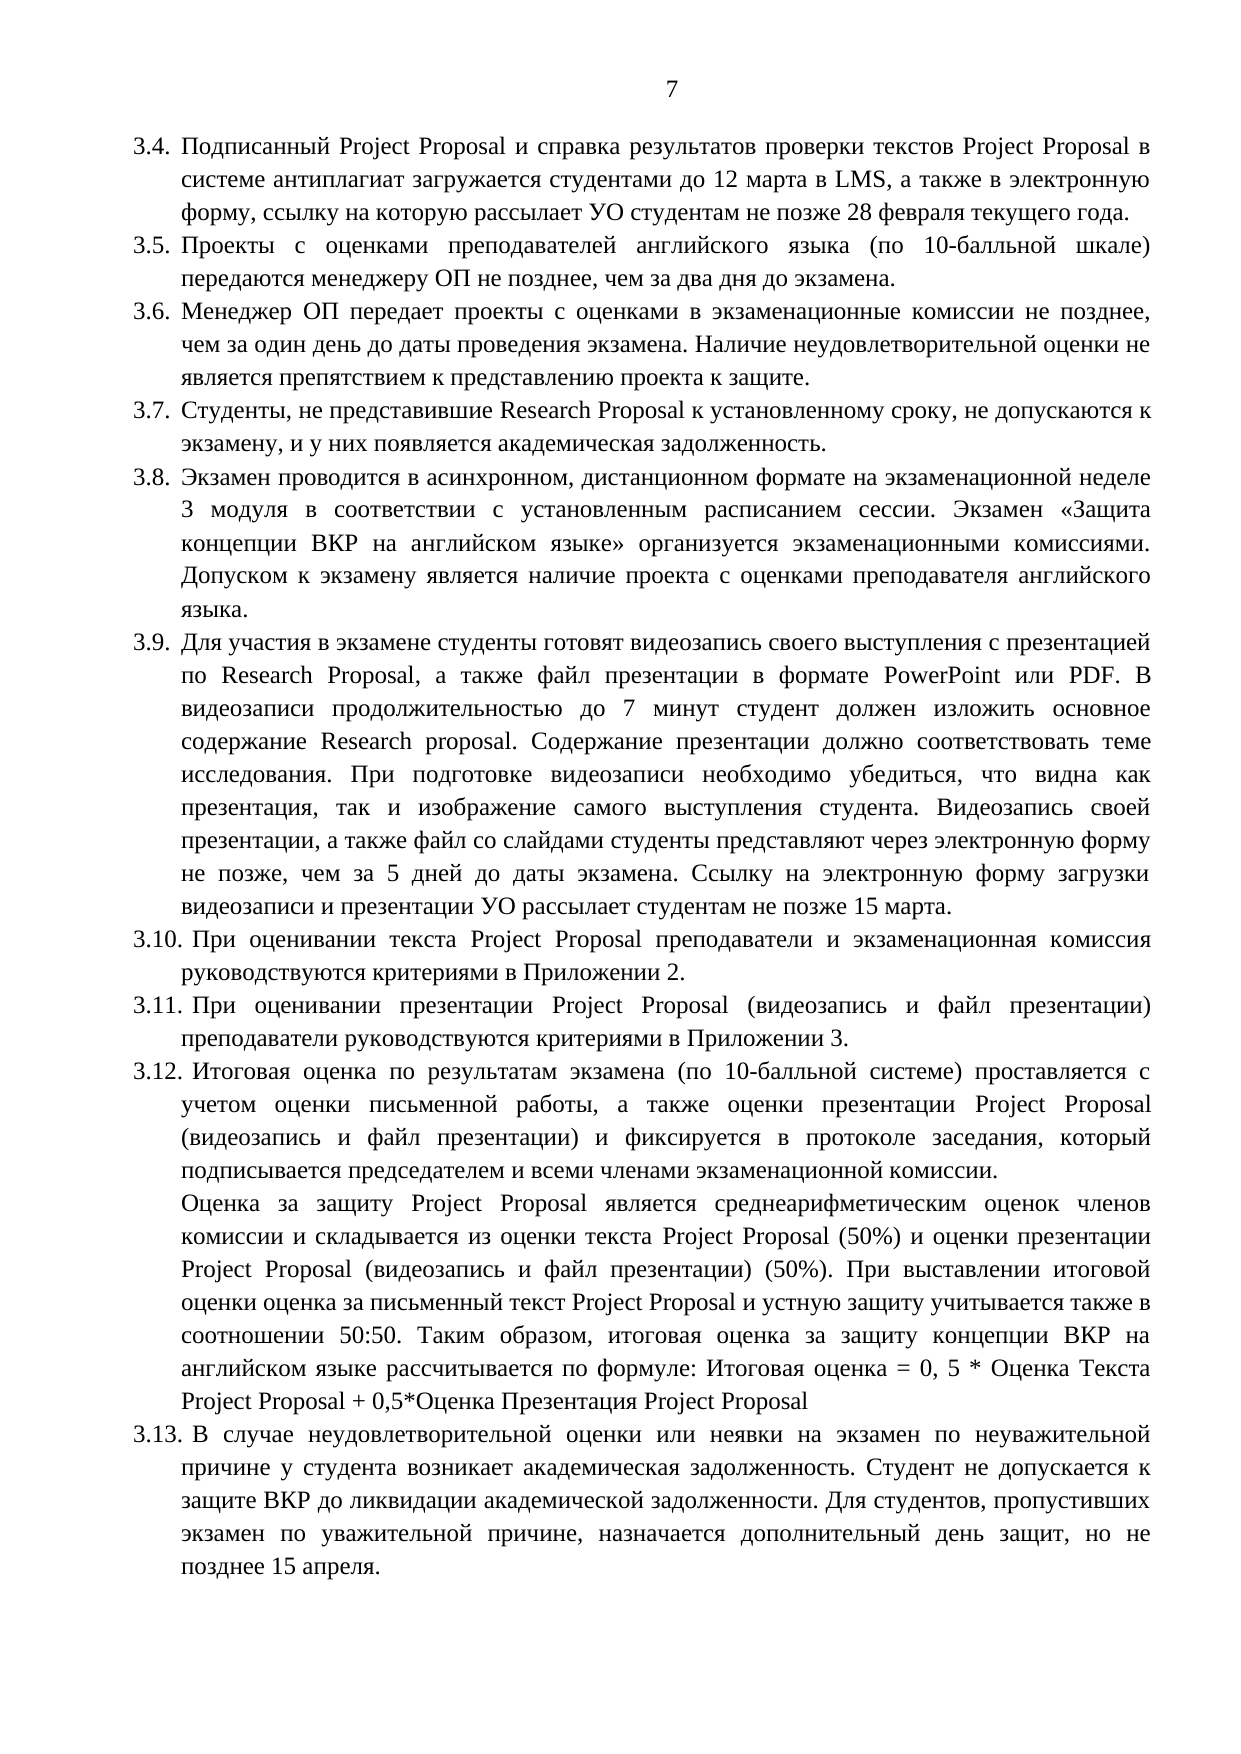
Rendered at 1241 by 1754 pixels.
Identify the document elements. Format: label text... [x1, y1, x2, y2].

list Менеджер ОП передает проекты с оценками в экзаменационные комиссии не позднее, чем за один день до даты проведения экзамена. Наличие неудовлетворительной оценки не является препятствием к представлению проекта к защите. [133, 296, 1152, 391]
list Подписанный Project Proposal и справка результатов проверки текстов Project Proposal в системе антиплагиат загружается студентами до 12 марта в LMS, а также в электронную форму, ссылку на которую рассылает УО студентам не позже 28 февраля текущего года. [133, 131, 1152, 226]
list Итоговая оценка по результатам экзамена (по 10-балльной системе) проставляется с учетом оценки письменной работы, а также оценки презентации Project Proposal (видеозапись и файл презентации) и фиксируется в протоколе заседания, который подписывается председателем и всеми членами экзаменационной комиссии. [133, 1056, 1152, 1184]
list Для участия в экзамене студенты готовят видеозапись своего выступления с презентацией по Research Proposal, а также файл презентации в формате PowerPoint или PDF. В видеозаписи продолжительностью до 7 минут студент должен изложить основное содержание Research proposal. Содержание презентации должно соответствовать теме исследования. При подготовке видеозаписи необходимо убедиться, что видна как презентация, так и изображение самого выступления студента. Видеозапись своей презентации, а также файл со слайдами студенты представляют через электронную форму не позже, чем за 5 дней до даты экзамена. Ссылку на электронную форму загрузки видеозаписи и презентации УО рассылает студентам не позже 15 марта. [133, 627, 1152, 919]
list Оценка за защиту Project Proposal является среднеарифметическим оценок членов комиссии и складывается из оценки текста Project Proposal (50%) и оценки презентации Project Proposal (видеозапись и файл презентации) (50%). При выставлении итоговой оценки оценка за письменный текст Project Proposal и устную защиту учитывается также в соотношении 50:50. Таким образом, итоговая оценка за защиту концепции ВКР на английском языке рассчитывается по формуле: Итоговая оценка = 0, 5 * Оценка Текста Project Proposal + 0,5*Оценка Презентация Project Proposal [181, 1188, 1152, 1415]
list При оценивании текста Project Proposal преподаватели и экзаменационная комиссия руководствуются критериями в Приложении 2. [133, 924, 1152, 986]
list Проекты с оценками преподавателей английского языка (по 10-балльной шкале) передаются менеджеру ОП не позднее, чем за два дня до экзамена. [133, 230, 1152, 292]
list Студенты, не представившие Research Proposal к установленному сроку, не допускаются к экзамену, и у них появляется академическая задолженность. [133, 396, 1152, 457]
list В случае неудовлетворительной оценки или неявки на экзамен по неуважительной причине у студента возникает академическая задолженность. Студент не допускается к защите ВКР до ликвидации академической задолженности. Для студентов, пропустивших экзамен по уважительной причине, назначается дополнительный день защит, но не позднее 15 апреля. [133, 1419, 1152, 1580]
list Экзамен проводится в асинхронном, дистанционном формате на экзаменационной неделе 3 модуля в соответствии с установленным расписанием сессии. Экзамен «Защита концепции ВКР на английском языке» организуется экзаменационными комиссиями. Допуском к экзамену является наличие проекта с оценками преподавателя английского языка. [133, 462, 1152, 622]
list При оценивании презентации Project Proposal (видеозапись и файл презентации) преподаватели руководствуются критериями в Приложении 3. [133, 990, 1152, 1052]
